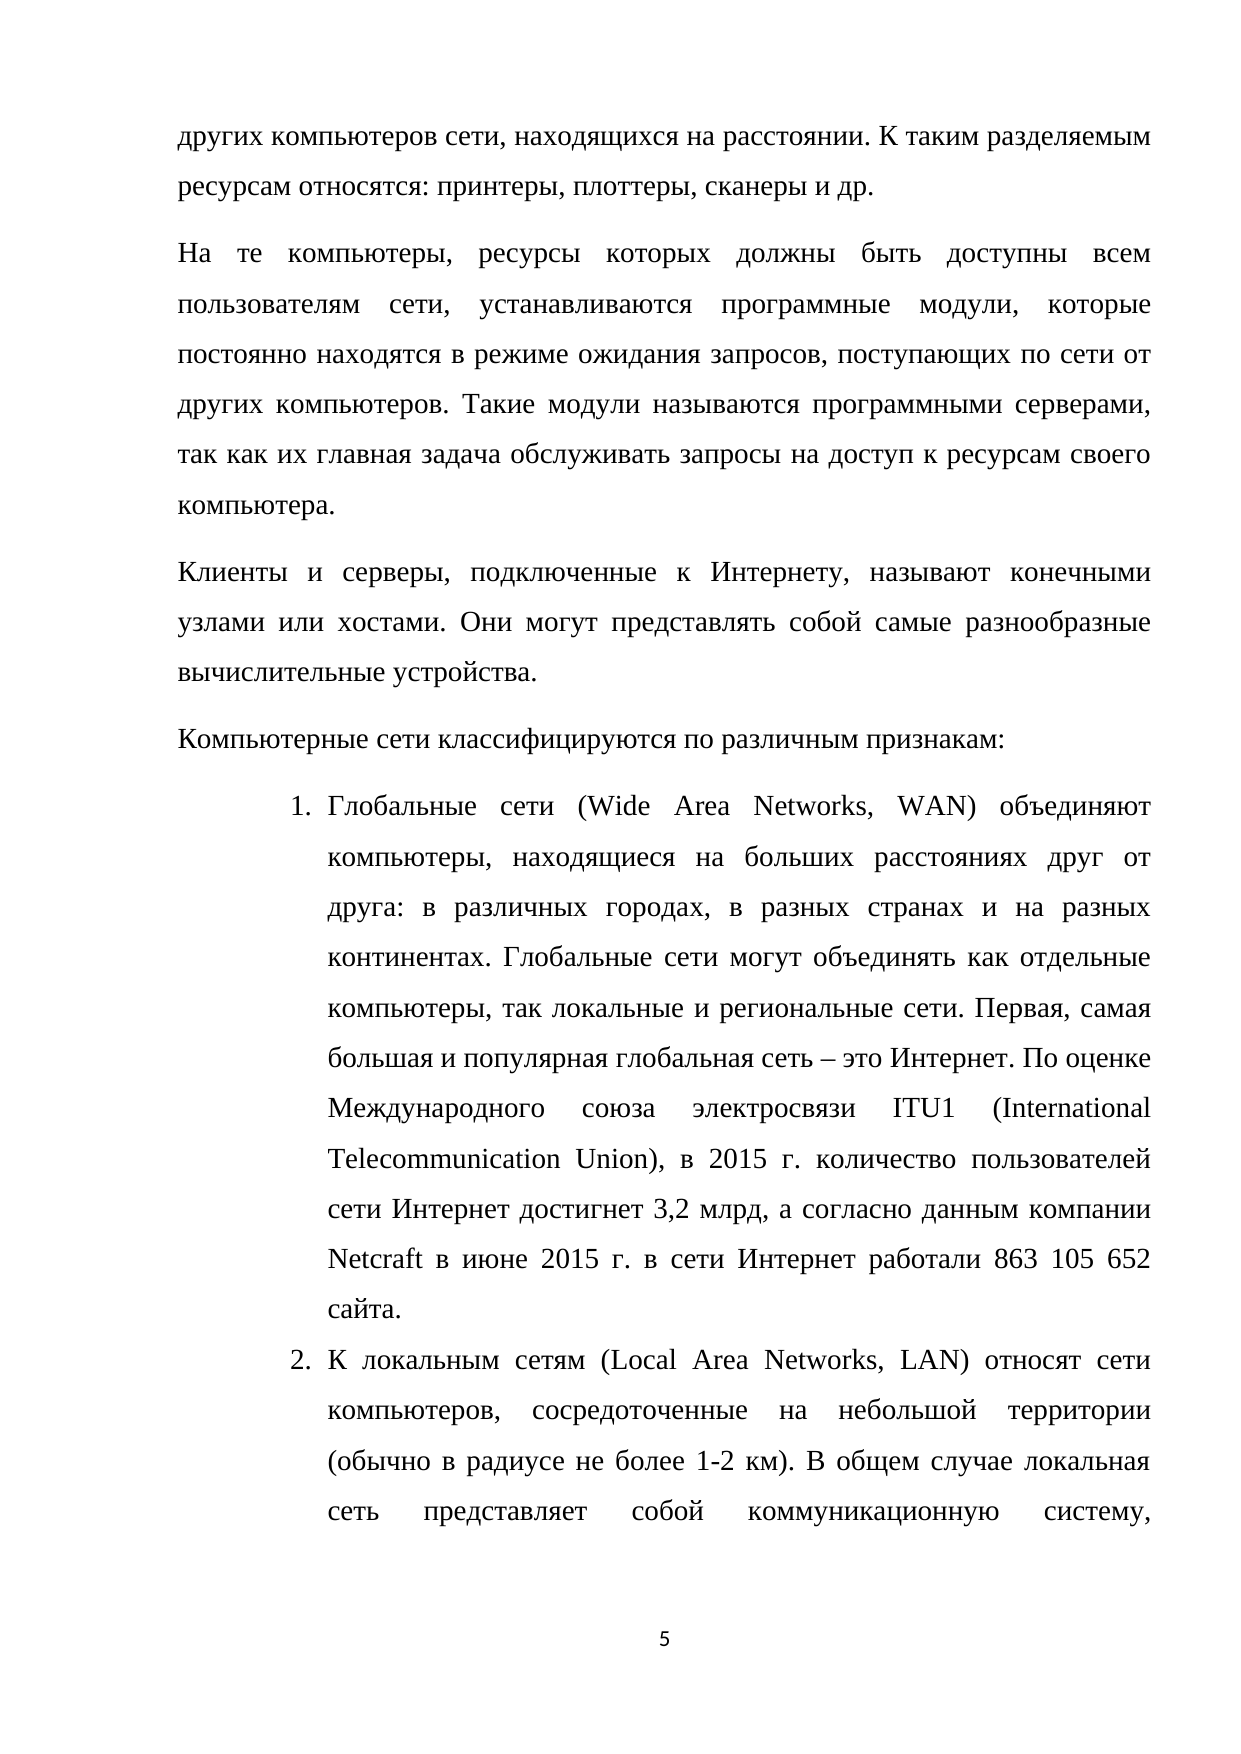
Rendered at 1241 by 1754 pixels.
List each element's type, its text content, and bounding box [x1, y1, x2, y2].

list Глобальные сети (Wide Area Networks, WAN) объединяют компьютеры, находящиеся на больших расстояниях друг от друга: в различных городах, в разных странах и на разных континентах. Глобальные сети могут объединять как отдельные компьютеры, так локальные и региональные сети. Первая, самая большая и популярная глобальная сеть – это Интернет. По оценке Международного союза электросвязи ITU1 (International Telecommunication Union), в 2015 г. количество пользователей сети Интернет достигнет 3,2 млрд, а согласно данным компании Netcraft в июне 2015 г. в сети Интернет работали 863 105 652 сайта. [290, 788, 1152, 1325]
text Клиенты и серверы, подключенные к Интернету, называют конечными узлами или хостами. Они могут представлять собой самые разнообразные вычислительные устройства. [177, 554, 1152, 688]
text Компьютерные сети классифицируются по различным признакам: [177, 722, 1152, 755]
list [290, 1342, 1152, 1526]
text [177, 118, 1152, 202]
text На те компьютеры, ресурсы которых должны быть доступны всем пользователям сети, устанавливаются программные модули, которые постоянно находятся в режиме ожидания запросов, поступающих по сети от других компьютеров. Такие модули называются программными серверами, так как их главная задача обслуживать запросы на доступ к ресурсам своего компьютера. [177, 235, 1152, 521]
